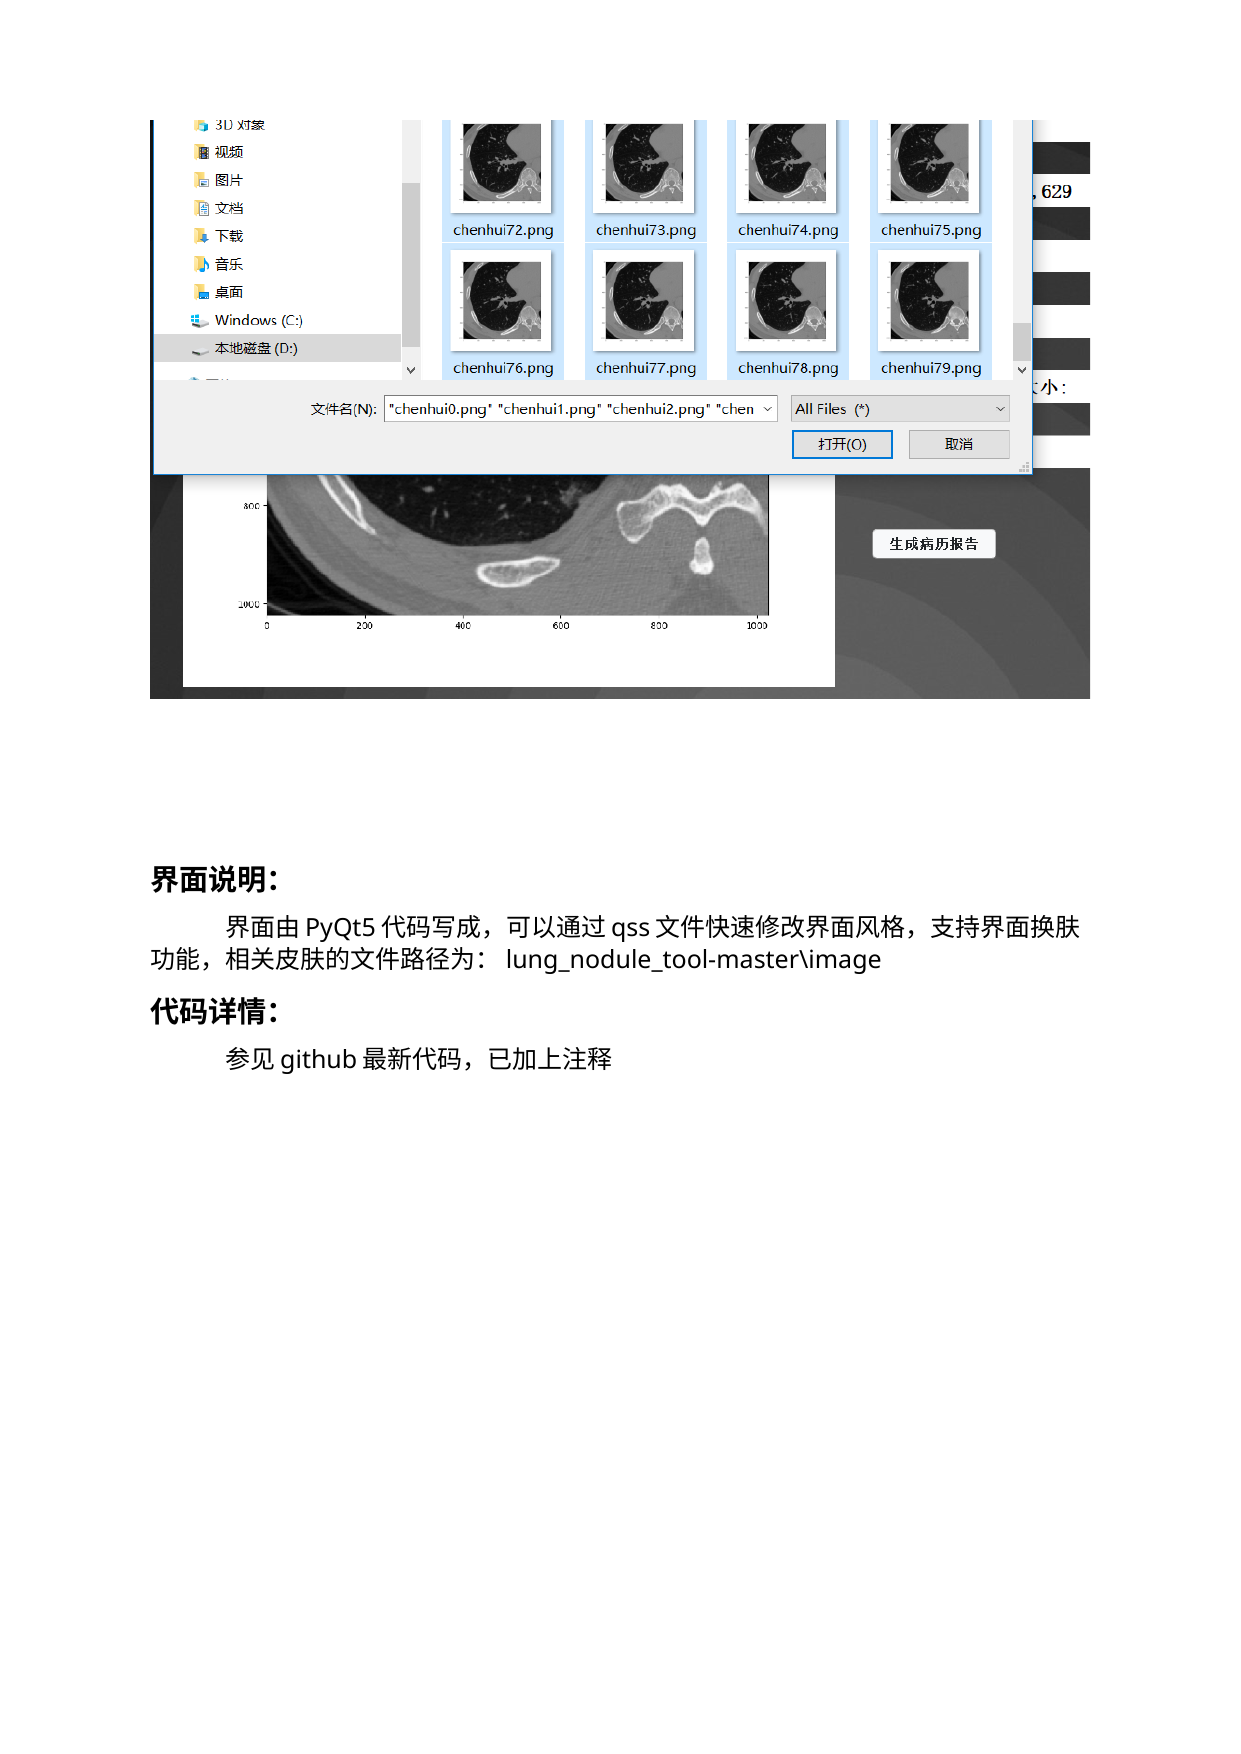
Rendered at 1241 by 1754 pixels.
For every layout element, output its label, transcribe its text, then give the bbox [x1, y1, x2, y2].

subtitle 界面说明： [150, 859, 1090, 898]
text 界面由PyQt5代码写成，可以通过qss文件快速修改界面风格，支持界面换肤功能，相关皮肤的文件路径为： lung_nodule_tool-master\image [150, 910, 1090, 975]
picture [150, 120, 1091, 699]
text 参见github最新代码，已加上注释 [150, 1043, 1090, 1075]
subtitle 代码详情： [150, 992, 1090, 1030]
